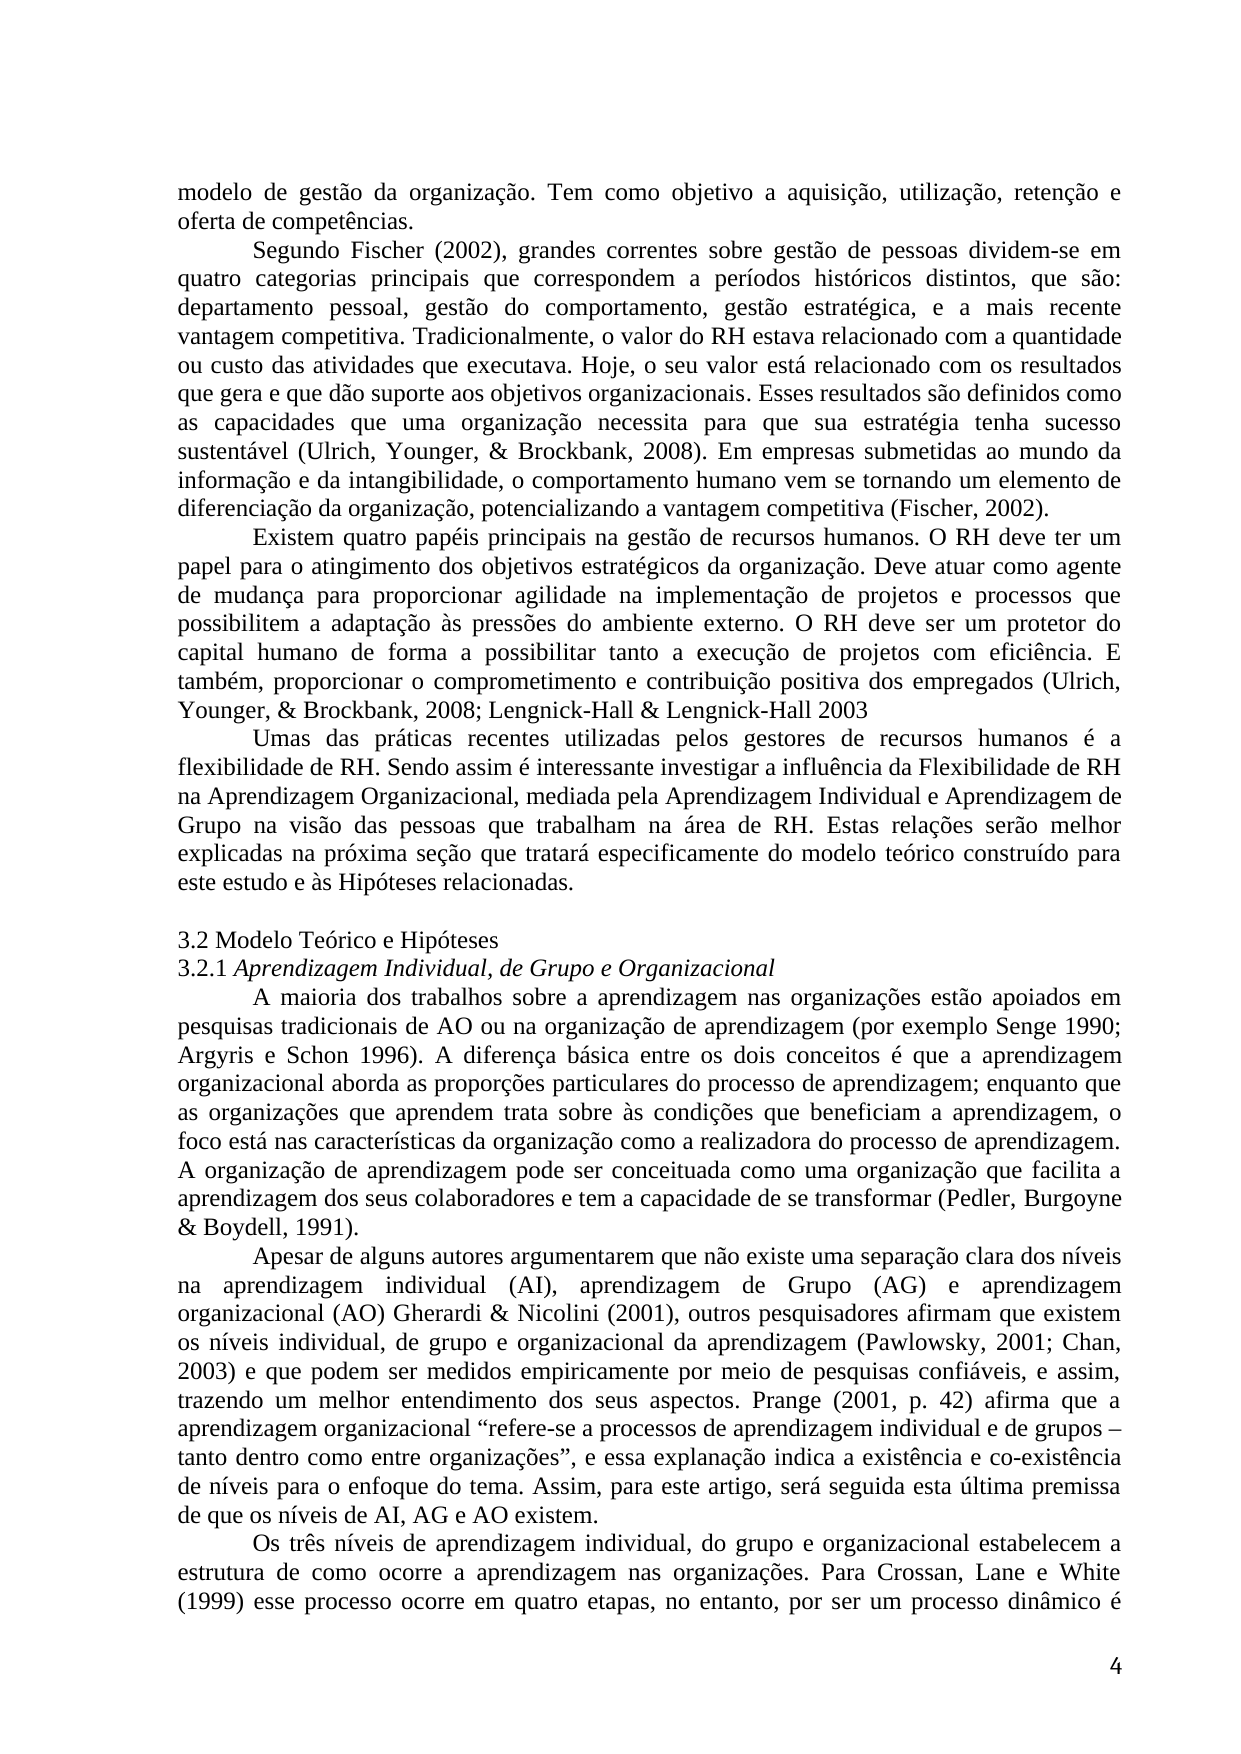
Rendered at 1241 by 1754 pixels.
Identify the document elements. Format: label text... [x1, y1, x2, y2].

text Apesar de alguns autores argumentarem que não existe uma separação clara dos níveis na aprendizagem individual (AI), aprendizagem de Grupo (AG) e aprendizagem organizacional (AO) Gherardi & Nicolini (2001), outros pesquisadores afirmam que existem os níveis individual, de grupo e organizacional da aprendizagem (Pawlowsky, 2001; Chan, 2003) e que podem ser medidos empiricamente por meio de pesquisas confiáveis, e assim, trazendo um melhor entendimento dos seus aspectos. Prange (2001, p. 42) afirma que a aprendizagem organizacional “refere-se a processos de aprendizagem individual e de grupos – tanto dentro como entre organizações”, e essa explanação indica a existência e co-existência de níveis para o enfoque do tema. Assim, para este artigo, será seguida esta última premissa de que os níveis de AI, AG e AO existem. [177, 1241, 1122, 1528]
text Existem quatro papéis principais na gestão de recursos humanos. O RH deve ter um papel para o atingimento dos objetivos estratégicos da organização. Deve atuar como agente de mudança para proporcionar agilidade na implementação de projetos e processos que possibilitem a adaptação às pressões do ambiente externo. O RH deve ser um protetor do capital humano de forma a possibilitar tanto a execução de projetos com eficiência. E também, proporcionar o comprometimento e contribuição positiva dos empregados (Ulrich, Younger, & Brockbank, 2008; Lengnick-Hall & Lengnick-Hall 2003 [177, 522, 1122, 723]
text Segundo Fischer (2002), grandes correntes sobre gestão de pessoas dividem-se em quatro categorias principais que correspondem a períodos históricos distintos, que são: departamento pessoal, gestão do comportamento, gestão estratégica, e a mais recente vantagem competitiva. Tradicionalmente, o valor do RH estava relacionado com a quantidade ou custo das atividades que executava. Hoje, o seu valor está relacionado com os resultados que gera e que dão suporte aos objetivos organizacionais. Esses resultados são definidos como as capacidades que uma organização necessita para que sua estratégia tenha sucesso sustentável (Ulrich, Younger, & Brockbank, 2008). Em empresas submetidas ao mundo da informação e da intangibilidade, o comportamento humano vem se tornando um elemento de diferenciação da organização, potencializando a vantagem competitiva (Fischer, 2002). [177, 235, 1122, 522]
text Umas das práticas recentes utilizadas pelos gestores de recursos humanos é a flexibilidade de RH. Sendo assim é interessante investigar a influência da Flexibilidade de RH na Aprendizagem Organizacional, mediada pela Aprendizagem Individual e Aprendizagem de Grupo na visão das pessoas que trabalham na área de RH. Estas relações serão melhor explicadas na próxima seção que tratará especificamente do modelo teórico construído para este estudo e às Hipóteses relacionadas. [177, 723, 1122, 896]
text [177, 1528, 1122, 1615]
text 3.2.1 Aprendizagem Individual, de Grupo e Organizacional [177, 953, 1122, 982]
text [177, 177, 1122, 235]
text 3.2 Modelo Teórico e Hipóteses [177, 925, 1122, 953]
text A maioria dos trabalhos sobre a aprendizagem nas organizações estão apoiados em pesquisas tradicionais de AO ou na organização de aprendizagem (por exemplo Senge 1990; Argyris e Schon 1996). A diferença básica entre os dois conceitos é que a aprendizagem organizacional aborda as proporções particulares do processo de aprendizagem; enquanto que as organizações que aprendem trata sobre às condições que beneficiam a aprendizagem, o foco está nas características da organização como a realizadora do processo de aprendizagem. A organização de aprendizagem pode ser conceituada como uma organização que facilita a aprendizagem dos seus colaboradores e tem a capacidade de se transformar (Pedler, Burgoyne & Boydell, 1991). [177, 982, 1122, 1241]
